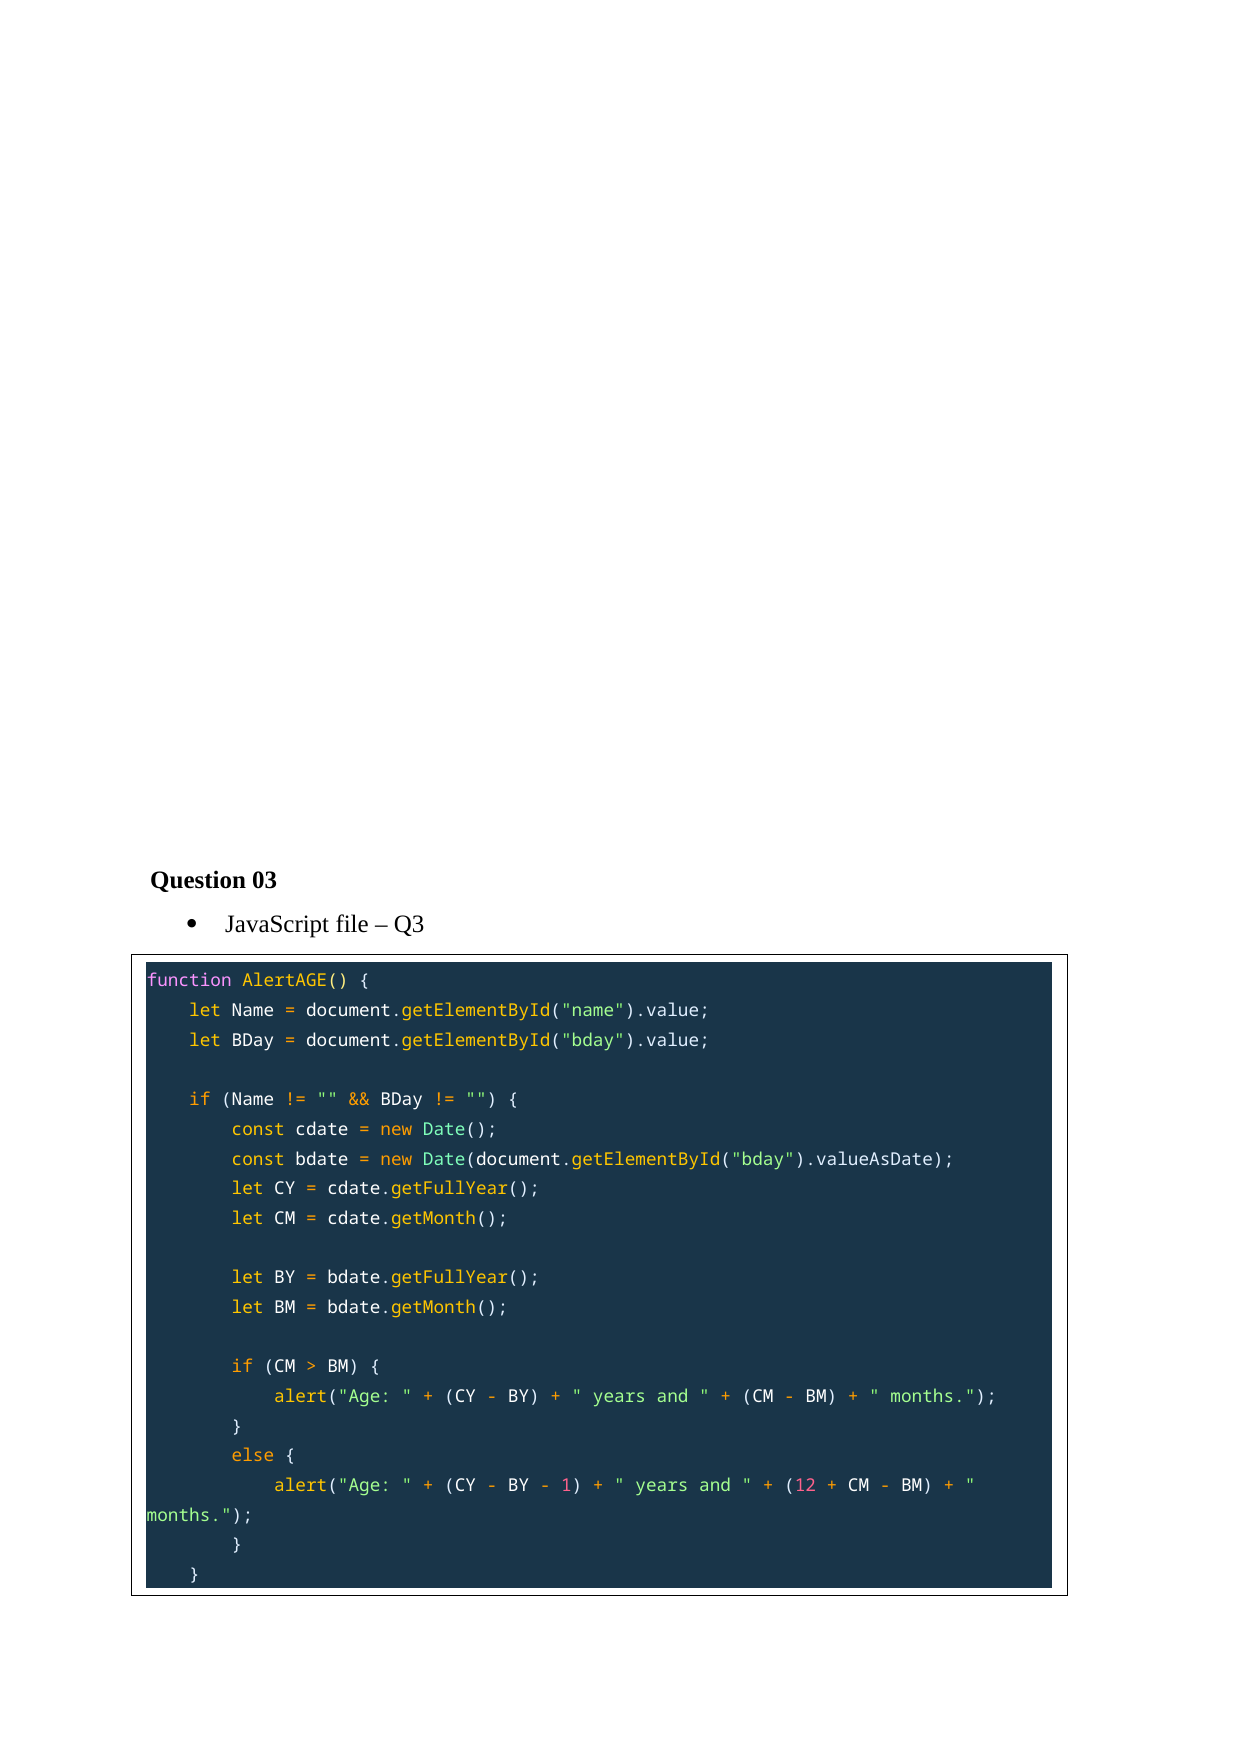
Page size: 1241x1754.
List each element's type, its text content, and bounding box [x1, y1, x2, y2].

list JavaScript file – Q3 [187, 909, 1090, 937]
text Question 03 [150, 866, 1090, 894]
